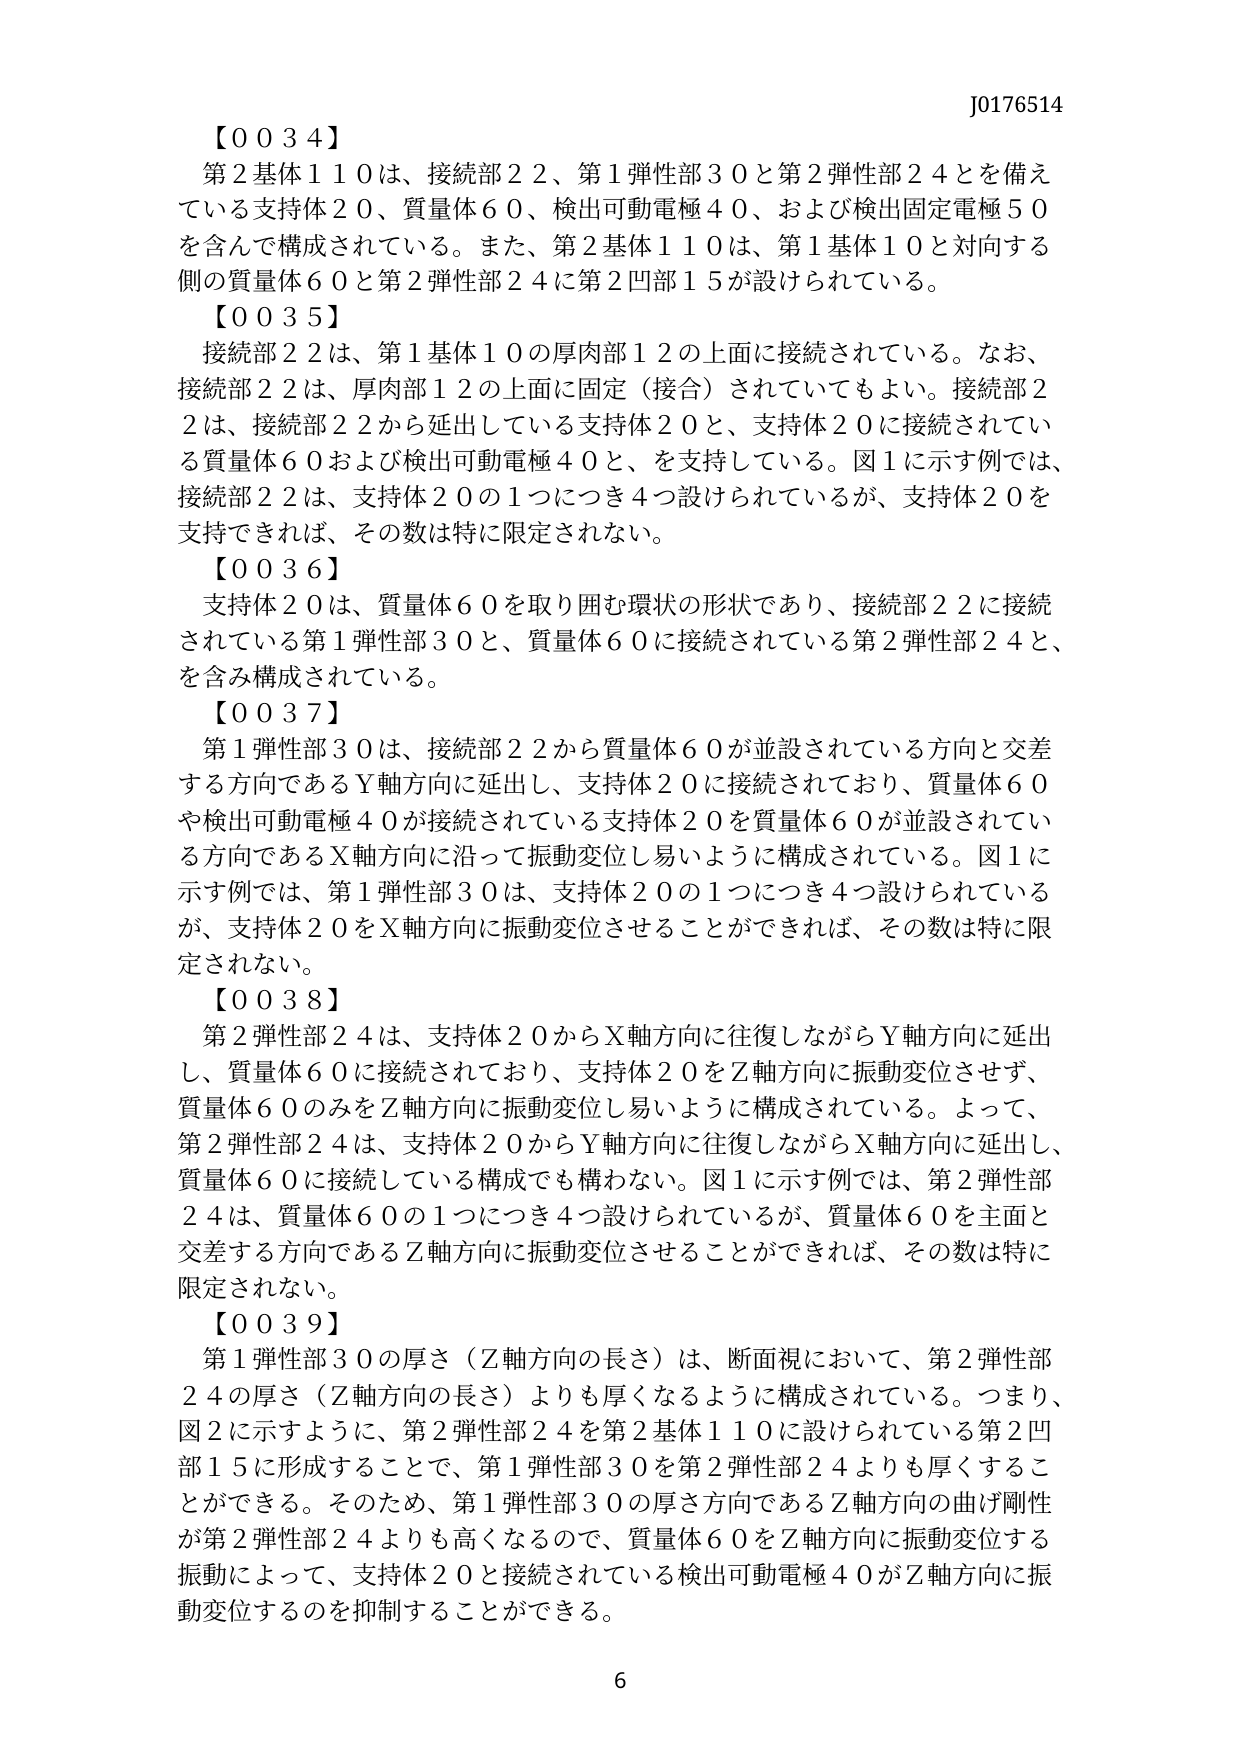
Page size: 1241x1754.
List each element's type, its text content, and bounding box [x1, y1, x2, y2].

text 第１弾性部３０は、接続部２２から質量体６０が並設されている方向と交差する方向であるＹ軸方向に延出し、支持体２０に接続されており、質量体６０や検出可動電極４０が接続されている支持体２０を質量体６０が並設されている方向であるＸ軸方向に沿って振動変位し易いように構成されている。図１に示す例では、第１弾性部３０は、支持体２０の１つにつき４つ設けられているが、支持体２０をＸ軸方向に振動変位させることができれば、その数は特に限定されない。 [177, 729, 1063, 981]
text 接続部２２は、第１基体１０の厚肉部１２の上面に接続されている。なお、接続部２２は、厚肉部１２の上面に固定（接合）されていてもよい。接続部２２は、接続部２２から延出している支持体２０と、支持体２０に接続されている質量体６０および検出可動電極４０と、を支持している。図１に示す例では、接続部２２は、支持体２０の１つにつき４つ設けられているが、支持体２０を支持できれば、その数は特に限定されない。 [177, 334, 1063, 549]
text 【００３４】 [177, 118, 1063, 154]
text 支持体２０は、質量体６０を取り囲む環状の形状であり、接続部２２に接続されている第１弾性部３０と、質量体６０に接続されている第２弾性部２４と、を含み構成されている。 [177, 586, 1063, 693]
text 第１弾性部３０の厚さ（Ｚ軸方向の長さ）は、断面視において、第２弾性部２４の厚さ（Ｚ軸方向の長さ）よりも厚くなるように構成されている。つまり、図２に示すように、第２弾性部２４を第２基体１１０に設けられている第２凹部１５に形成することで、第１弾性部３０を第２弾性部２４よりも厚くすることができる。そのため、第１弾性部３０の厚さ方向であるＺ軸方向の曲げ剛性が第２弾性部２４よりも高くなるので、質量体６０をＺ軸方向に振動変位する振動によって、支持体２０と接続されている検出可動電極４０がＺ軸方向に振動変位するのを抑制することができる。 [177, 1340, 1063, 1628]
text 第２基体１１０は、接続部２２、第１弾性部３０と第２弾性部２４とを備えている支持体２０、質量体６０、検出可動電極４０、および検出固定電極５０を含んで構成されている。また、第２基体１１０は、第１基体１０と対向する側の質量体６０と第２弾性部２４に第２凹部１５が設けられている。 [177, 154, 1063, 298]
text 【００３７】 [177, 693, 1063, 729]
text 【００３９】 [177, 1304, 1063, 1340]
text 【００３８】 [177, 981, 1063, 1017]
text 第２弾性部２４は、支持体２０からＸ軸方向に往復しながらＹ軸方向に延出し、質量体６０に接続されており、支持体２０をＺ軸方向に振動変位させず、質量体６０のみをＺ軸方向に振動変位し易いように構成されている。よって、第２弾性部２４は、支持体２０からＹ軸方向に往復しながらＸ軸方向に延出し、質量体６０に接続している構成でも構わない。図１に示す例では、第２弾性部２４は、質量体６０の１つにつき４つ設けられているが、質量体６０を主面と交差する方向であるＺ軸方向に振動変位させることができれば、その数は特に限定されない。 [177, 1017, 1063, 1304]
text 【００３６】 [177, 549, 1063, 586]
text 【００３５】 [177, 298, 1063, 334]
